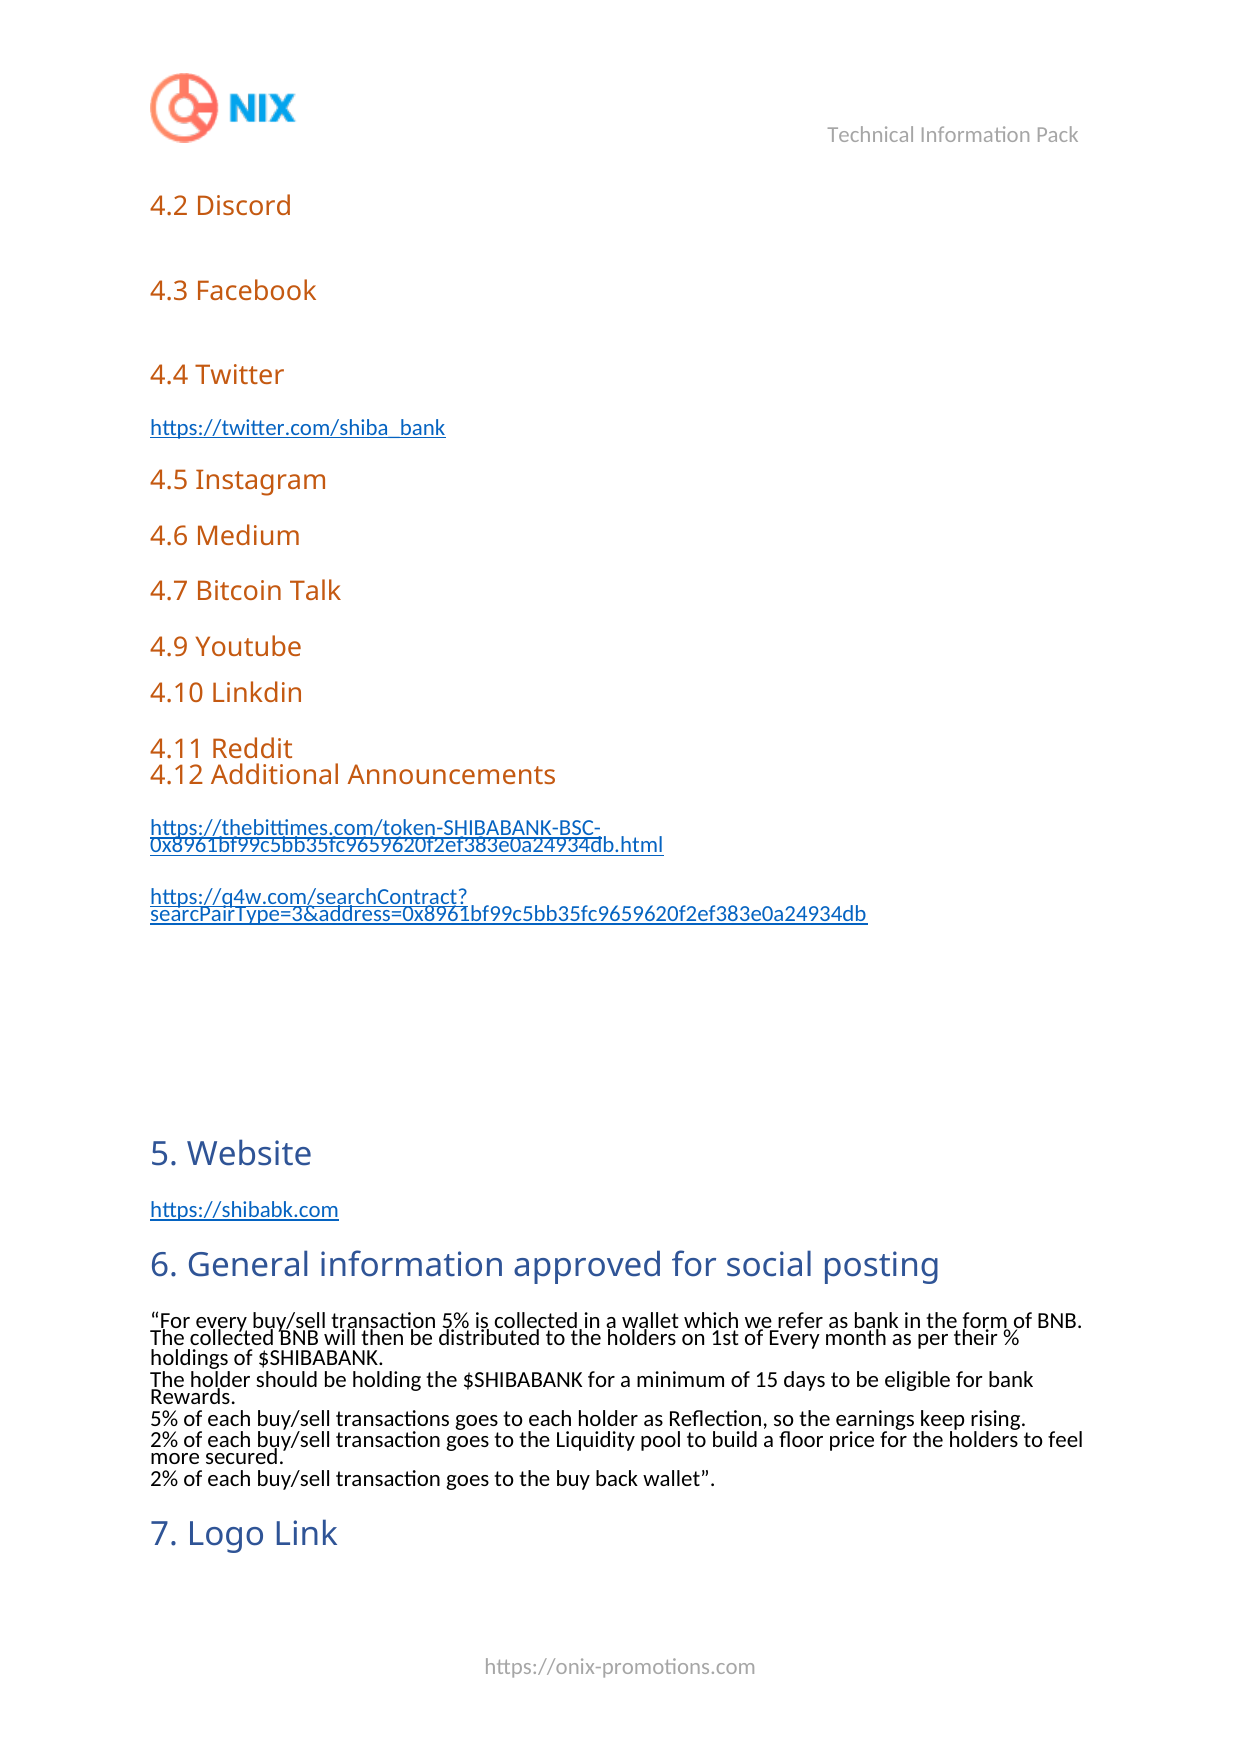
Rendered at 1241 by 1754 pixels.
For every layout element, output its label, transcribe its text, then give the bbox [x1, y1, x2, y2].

subtitle 7. Logo Link [150, 1521, 1090, 1552]
subtitle 4.6 Medium [150, 524, 1090, 550]
text “For every buy/sell transaction 5% is collected in a wallet which we refer as bank in the form of BNB. The collected BNB will then be distributed to the holders on 1st of Every month as per their % holdings of $SHIBABANK. [150, 1313, 1090, 1371]
text https://shibabk.com [150, 1202, 1090, 1221]
subtitle 4.4 Twitter [150, 364, 1090, 389]
subtitle 5. Website [150, 1141, 1090, 1172]
text https://thebittimes.com/token-SHIBABANK-BSC-0x8961bf99c5bb35fc9659620f2ef383e0a24934db.html [150, 820, 1090, 858]
text 4.12 Additional Announcements [150, 764, 1090, 790]
subtitle 6. General information approved for social posting [150, 1251, 1090, 1283]
subtitle 4.2 Discord [150, 195, 1090, 220]
text 2% of each buy/sell transaction goes to the buy back wallet”. [150, 1471, 1090, 1491]
subtitle 4.11 Reddit [150, 738, 1090, 763]
text https://twitter.com/shiba_bank [150, 420, 1090, 439]
text 2% of each buy/sell transaction goes to the Liquidity pool to build a floor price for the holders to feel more secured. [150, 1432, 1090, 1470]
subtitle 4.9 Youtube [150, 636, 1090, 661]
subtitle 4.3 Facebook [150, 279, 1090, 305]
picture [150, 73, 297, 143]
text The holder should be holding the $SHIBABANK for a minimum of 15 days to be eligible for bank Rewards. [150, 1372, 1090, 1410]
subtitle 4.5 Instagram [150, 469, 1090, 494]
subtitle 4.10 Linkdin [150, 682, 1090, 708]
text https://q4w.com/searchContract?searcPairType=3&address=0x8961bf99c5bb35fc9659620f2ef383e0a24934db [150, 889, 1090, 927]
subtitle 4.7 Bitcoin Talk [150, 580, 1090, 606]
text 5% of each buy/sell transactions goes to each holder as Reflection, so the earnings keep rising. [150, 1411, 1090, 1431]
